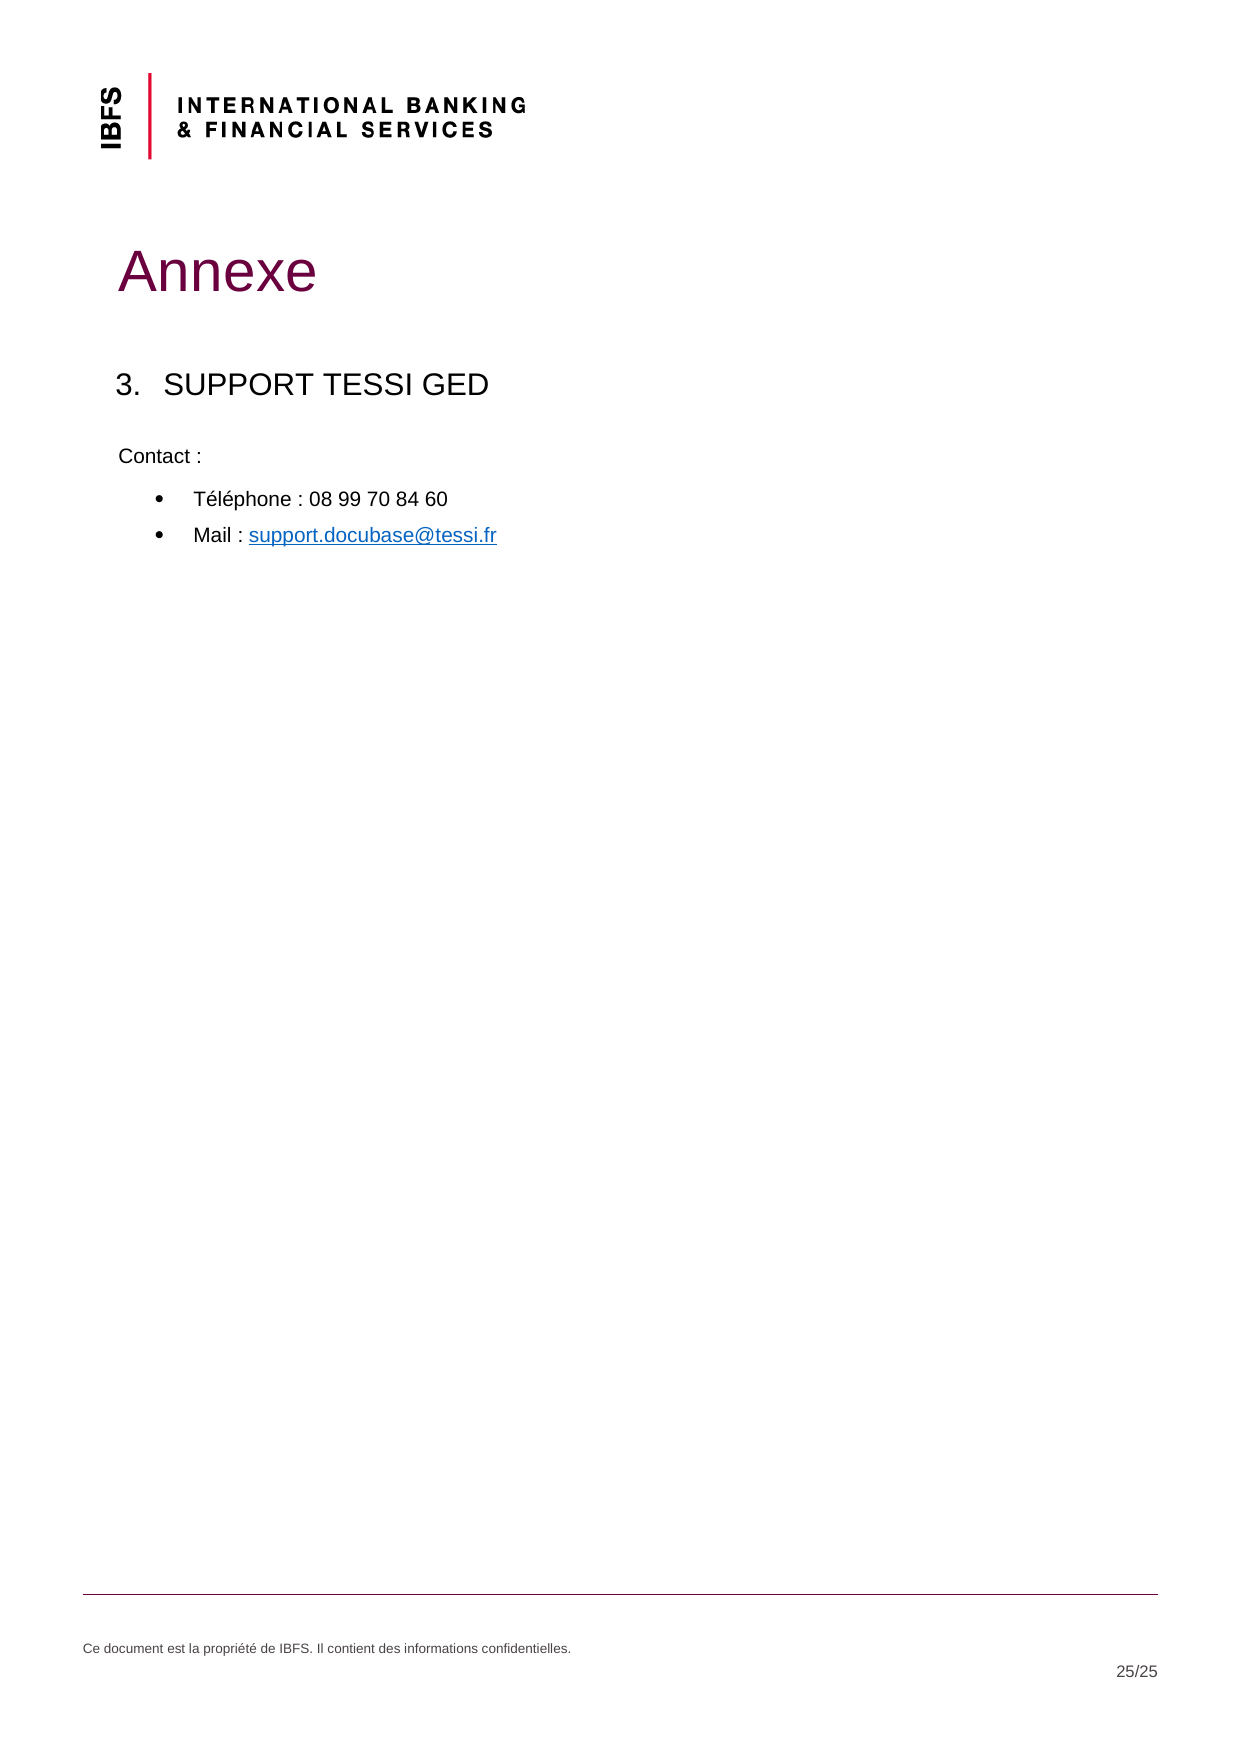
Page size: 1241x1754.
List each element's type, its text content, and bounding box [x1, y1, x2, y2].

picture [101, 72, 539, 160]
subtitle Annexe [118, 237, 1122, 304]
text Contact : [118, 444, 1122, 468]
subtitle Support TESSI GED [115, 366, 1122, 401]
list Mail : support.docubase@tessi.fr [156, 523, 1122, 547]
list Téléphone : 08 99 70 84 60 [156, 487, 1122, 511]
